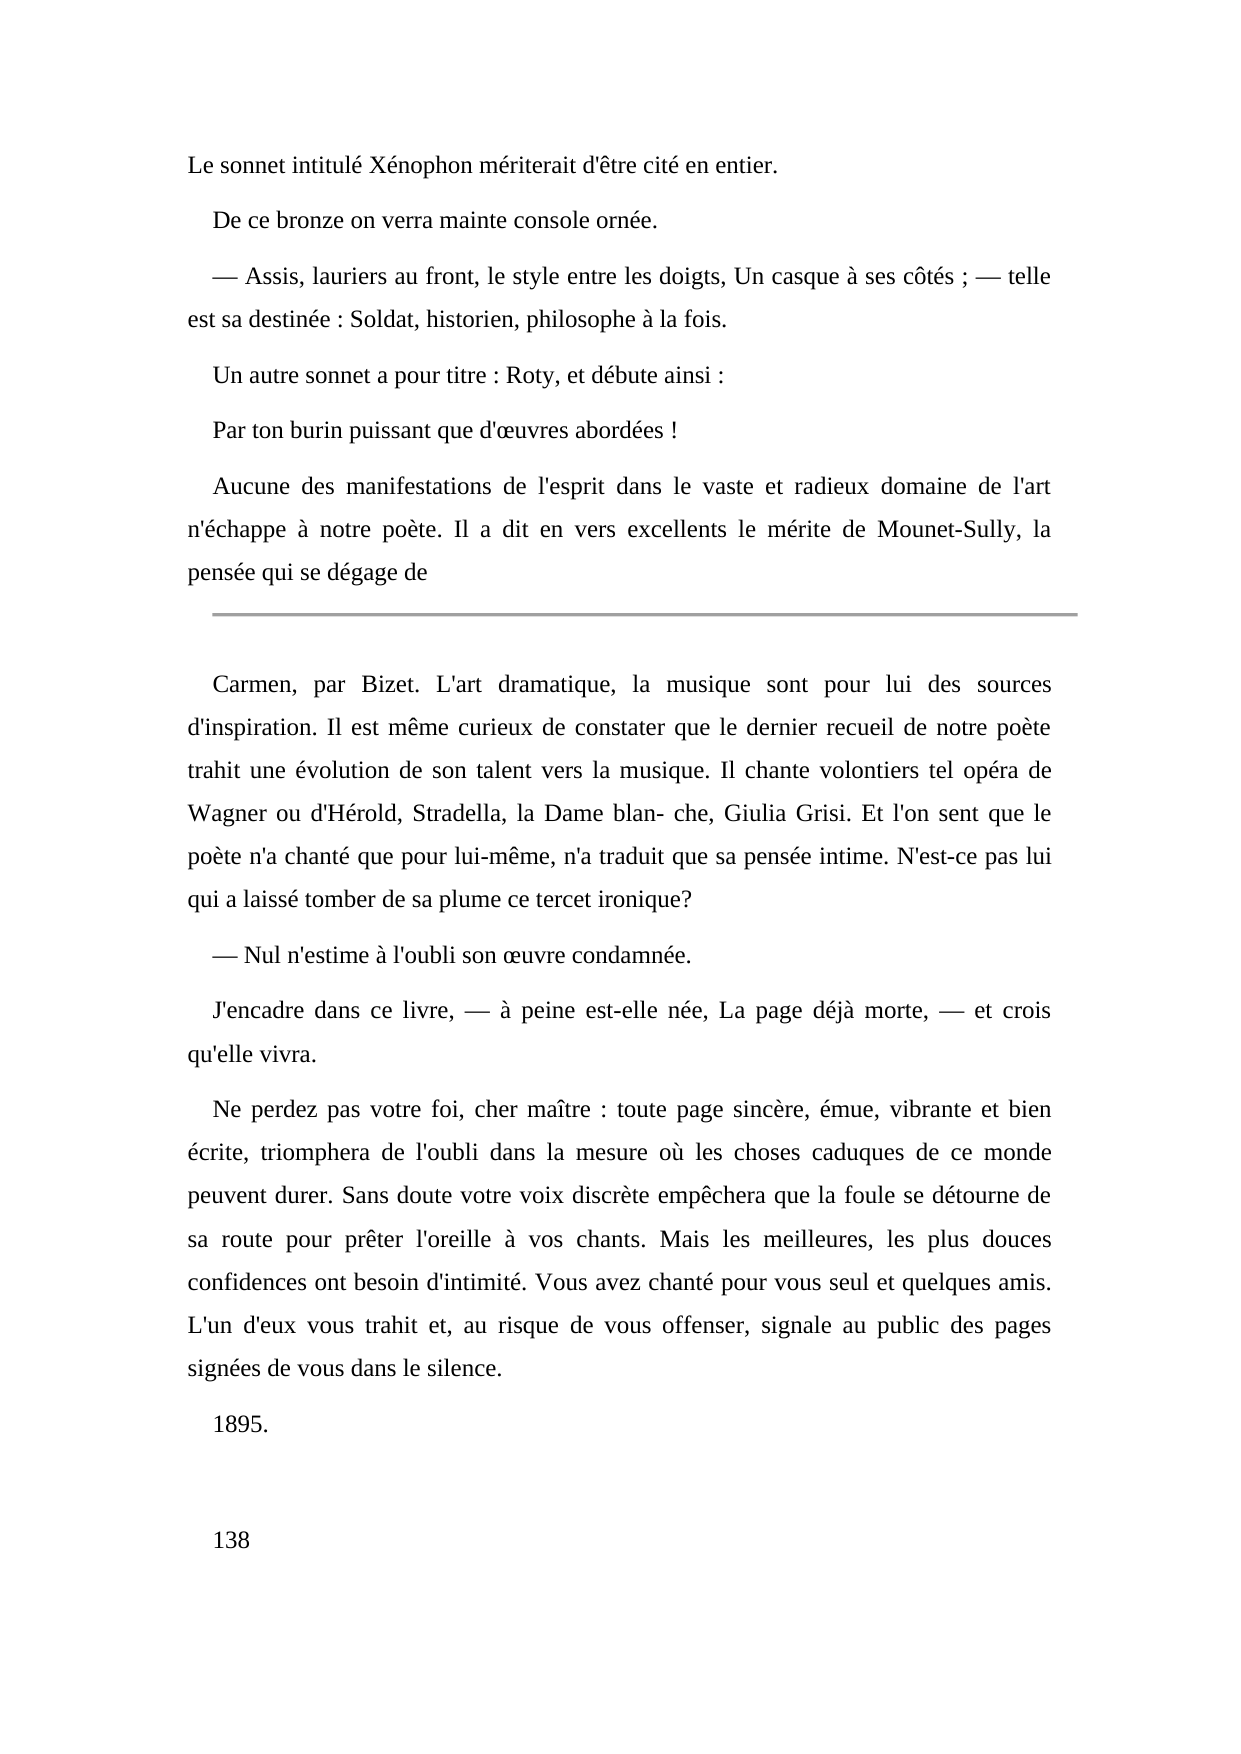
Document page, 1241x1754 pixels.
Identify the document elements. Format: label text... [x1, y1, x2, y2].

text — Nul n'estime à l'oubli son œuvre condamnée. [187, 940, 1053, 969]
text Par ton burin puissant que d'œuvres abordées ! [187, 416, 1053, 444]
text Un autre sonnet a pour titre : Roty, et débute ainsi : [187, 360, 1053, 389]
text J'encadre dans ce livre, — à peine est-elle née, La page déjà morte, — et crois qu'elle vivra. [187, 996, 1053, 1067]
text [187, 150, 1053, 179]
text 1895. [187, 1409, 1053, 1437]
text — Assis, lauriers au front, le style entre les doigts, Un casque à ses côtés ; — telle est sa destinée : Soldat, historien, philosophe à la fois. [187, 261, 1053, 333]
text De ce bronze on verra mainte console ornée. [187, 206, 1053, 234]
text Aucune des manifestations de l'esprit dans le vaste et radieux domaine de l'art n'échappe à notre poète. Il a dit en vers excellents le mérite de Mounet-Sully, la pensée qui se dégage de [187, 471, 1053, 586]
text Carmen, par Bizet. L'art dramatique, la musique sont pour lui des sources d'inspiration. Il est même curieux de constater que le dernier recueil de notre poète trahit une évolution de son talent vers la musique. Il chante volontiers tel opéra de Wagner ou d'Hérold, Stradella, la Dame blan- che, Giulia Grisi. Et l'on sent que le poète n'a chanté que pour lui-même, n'a traduit que sa pensée intime. N'est-ce pas lui qui a laissé tomber de sa plume ce tercet ironique? [187, 669, 1053, 913]
text Ne perdez pas votre foi, cher maître : toute page sincère, émue, vibrante et bien écrite, triomphera de l'oubli dans la mesure où les choses caduques de ce monde peuvent durer. Sans doute votre voix discrète empêchera que la foule se détourne de sa route pour prêter l'oreille à vos chants. Mais les meilleures, les plus douces confidences ont besoin d'intimité. Vous avez chanté pour vous seul et quelques amis. L'un d'eux vous trahit et, au risque de vous offenser, signale au public des pages signées de vous dans le silence. [187, 1094, 1053, 1382]
